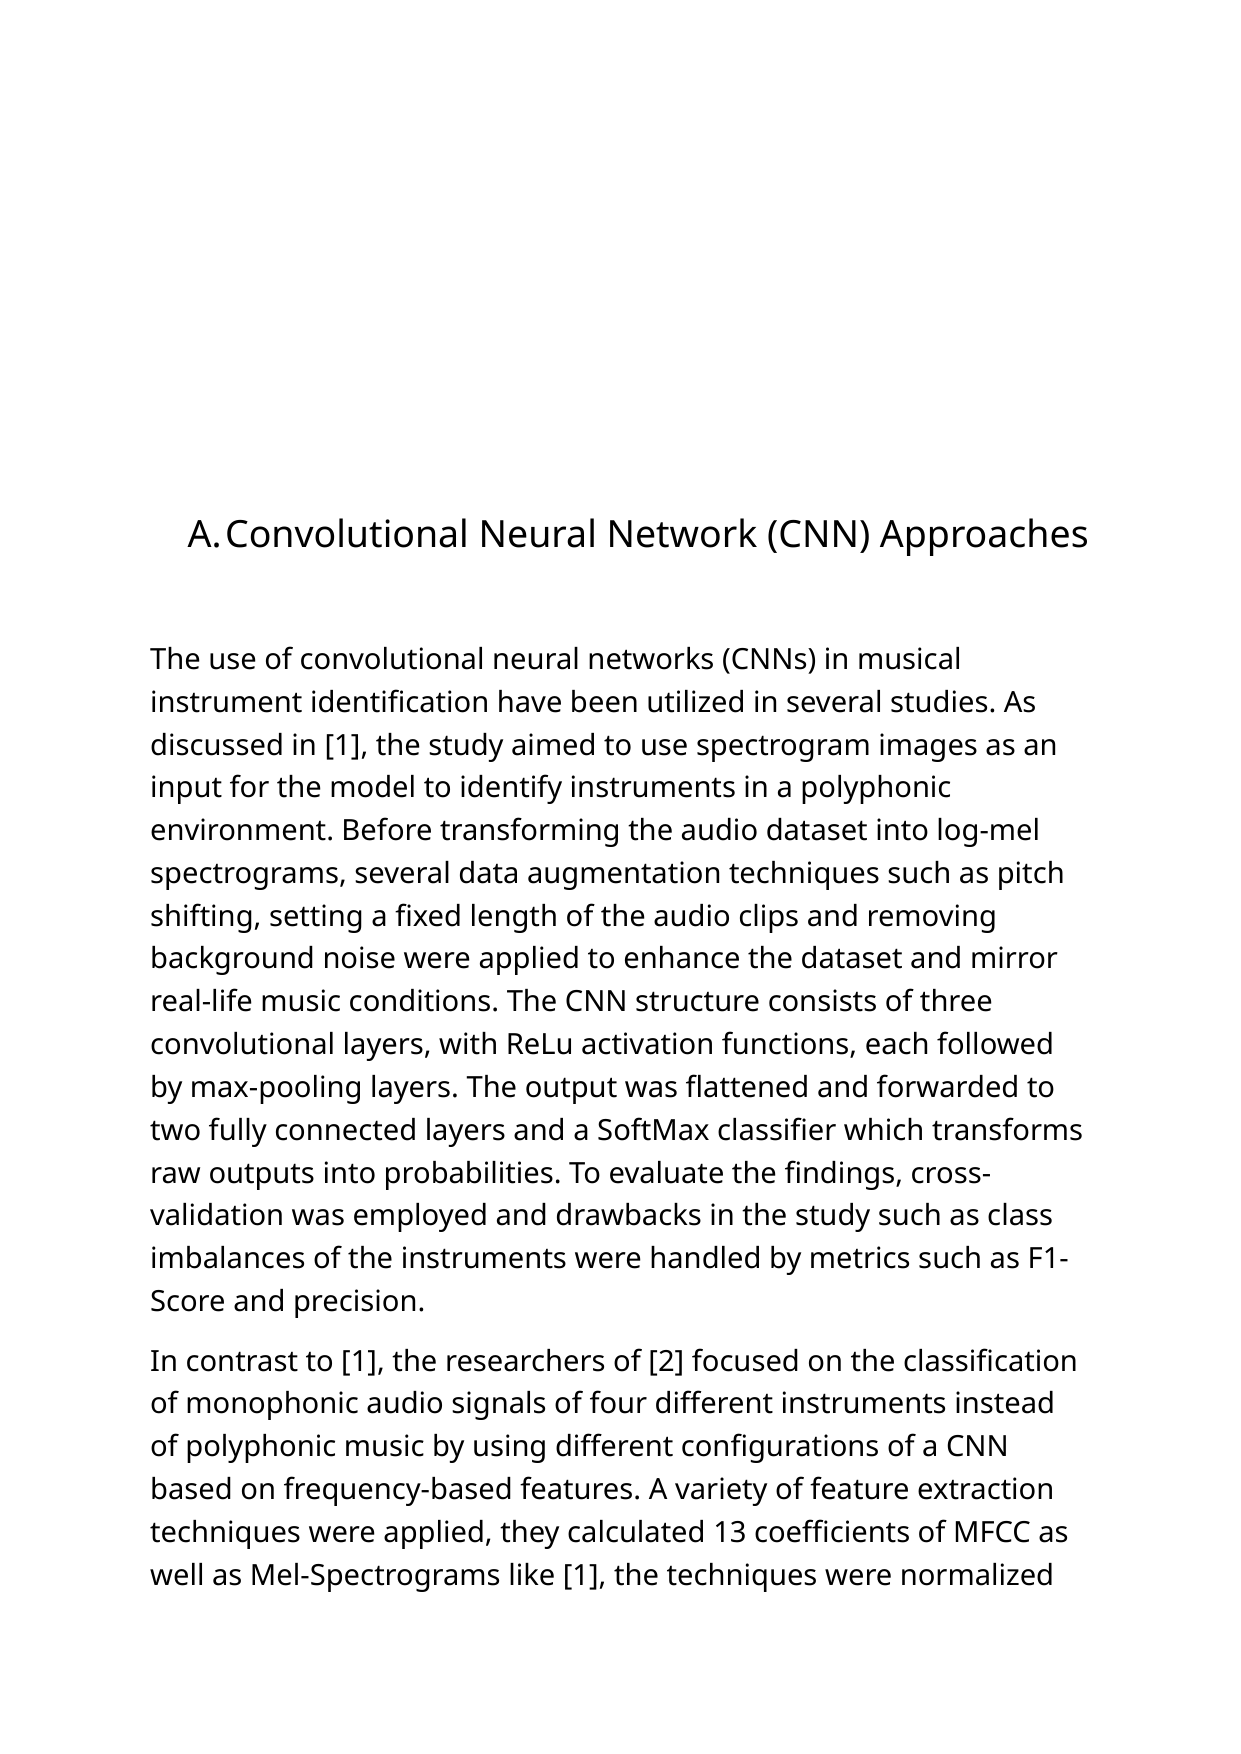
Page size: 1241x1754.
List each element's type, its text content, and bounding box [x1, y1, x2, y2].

text The use of convolutional neural networks (CNNs) in musical instrument identification have been utilized in several studies. As discussed in [1], the study aimed to use spectrogram images as an input for the model to identify instruments in a polyphonic environment. Before transforming the audio dataset into log-mel spectrograms, several data augmentation techniques such as pitch shifting, setting a fixed length of the audio clips and removing background noise were applied to enhance the dataset and mirror real-life music conditions. The CNN structure consists of three convolutional layers, with ReLu activation functions, each followed by max-pooling layers. The output was flattened and forwarded to two fully connected layers and a SoftMax classifier which transforms raw outputs into probabilities. To evaluate the findings, cross-validation was employed and drawbacks in the study such as class imbalances of the instruments were handled by metrics such as F1-Score and precision. [150, 638, 1090, 1320]
list Convolutional Neural Network (CNN) Approaches [187, 507, 1090, 558]
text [150, 1340, 1090, 1593]
